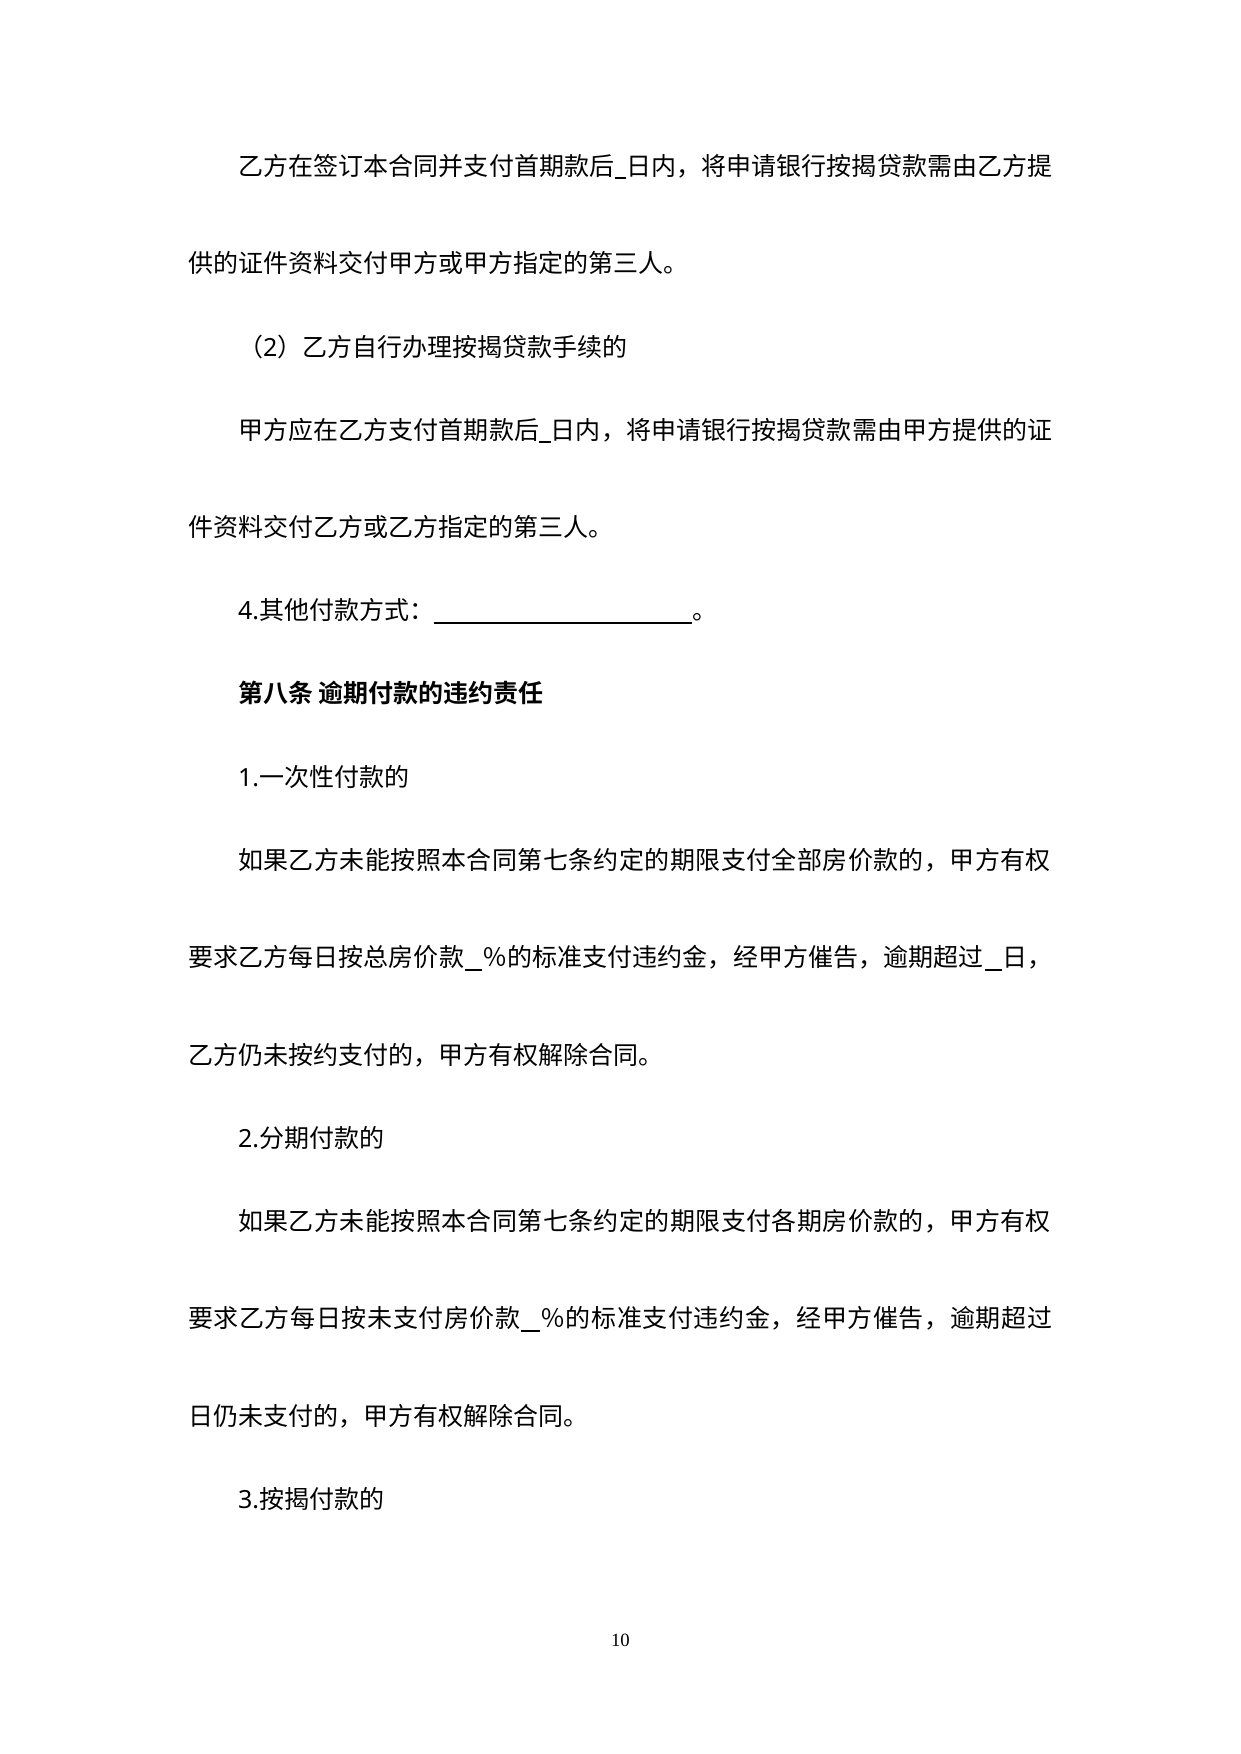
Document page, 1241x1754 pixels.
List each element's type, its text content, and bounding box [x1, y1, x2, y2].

text 4.其他付款方式： 。 [188, 576, 1052, 641]
text （2）乙方自行办理按揭贷款手续的 [188, 313, 1052, 378]
text 如果乙方未能按照本合同第七条约定的期限支付各期房价款的，甲方有权要求乙方每日按未支付房价款 ％的标准支付违约金，经甲方催告，逾期超过 日仍未支付的，甲方有权解除合同。 [188, 1187, 1052, 1447]
text 甲方应在乙方支付首期款后 日内，将申请银行按揭贷款需由甲方提供的证件资料交付乙方或乙方指定的第三人。 [188, 396, 1052, 558]
text 乙方在签订本合同并支付首期款后 日内，将申请银行按揭贷款需由乙方提供的证件资料交付甲方或甲方指定的第三人。 [188, 132, 1052, 294]
text 3.按揭付款的 [188, 1465, 1052, 1530]
text 第八条 逾期付款的违约责任 [188, 659, 1052, 724]
text 2.分期付款的 [188, 1104, 1052, 1169]
text 1.一次性付款的 [188, 743, 1052, 808]
text 如果乙方未能按照本合同第七条约定的期限支付全部房价款的，甲方有权要求乙方每日按总房价款 ％的标准支付违约金，经甲方催告，逾期超过 日，乙方仍未按约支付的，甲方有权解除合同。 [188, 826, 1052, 1086]
